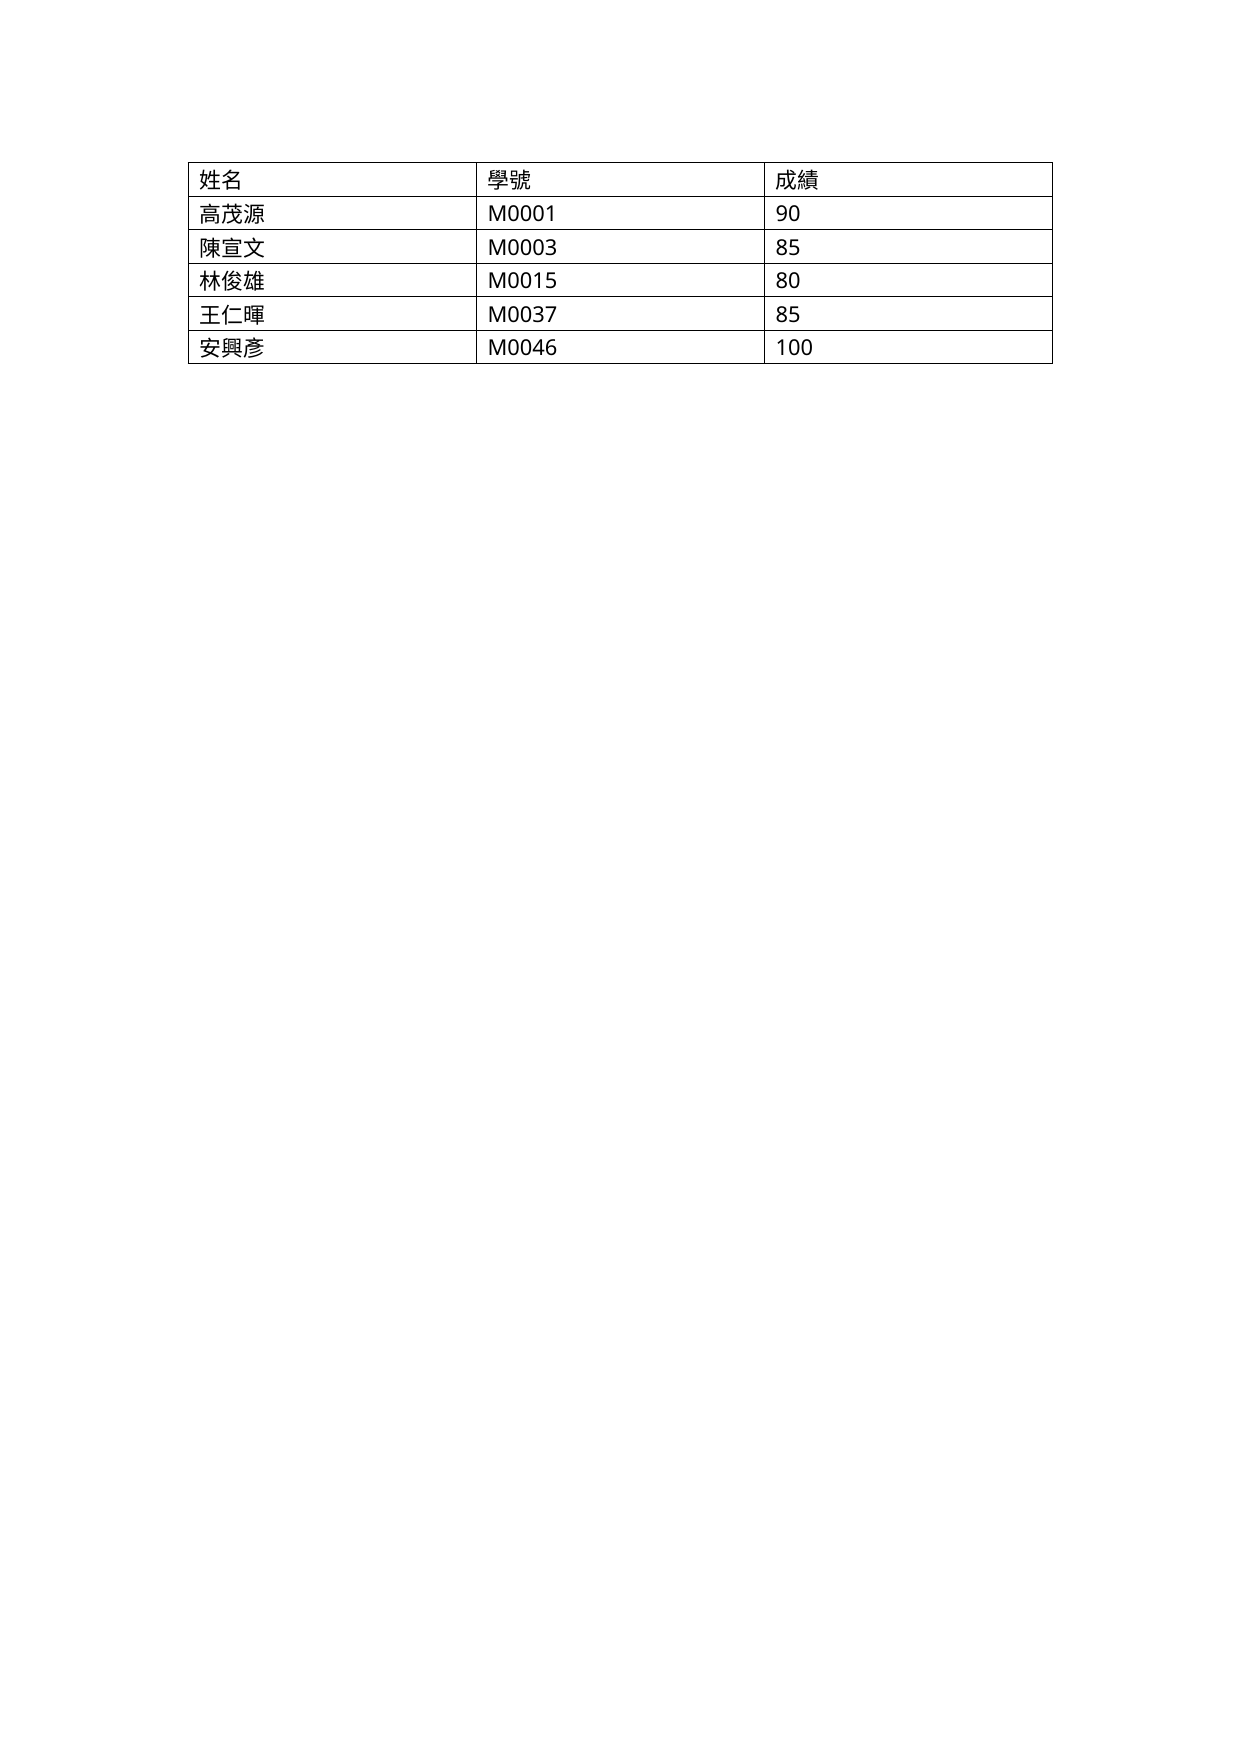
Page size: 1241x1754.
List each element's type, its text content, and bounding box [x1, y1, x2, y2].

table_cell M0037 [477, 297, 764, 330]
table_cell 王仁暉 [189, 297, 476, 330]
table_cell 85 [765, 230, 1052, 263]
table_cell 安興彥 [189, 331, 476, 363]
table_cell 80 [765, 264, 1052, 296]
table_cell 陳宣文 [189, 230, 476, 263]
table_cell M0015 [477, 264, 764, 296]
table_header 姓名 [189, 163, 476, 196]
table_cell 100 [765, 331, 1052, 363]
table_cell M0046 [477, 331, 764, 363]
table_cell 林俊雄 [189, 264, 476, 296]
table_header 學號 [477, 163, 764, 196]
table_header 成績 [765, 163, 1052, 196]
table_cell 85 [765, 297, 1052, 330]
table_cell 高茂源 [189, 197, 476, 229]
table_cell 90 [765, 197, 1052, 229]
table_cell M0001 [477, 197, 764, 229]
table_cell M0003 [477, 230, 764, 263]
